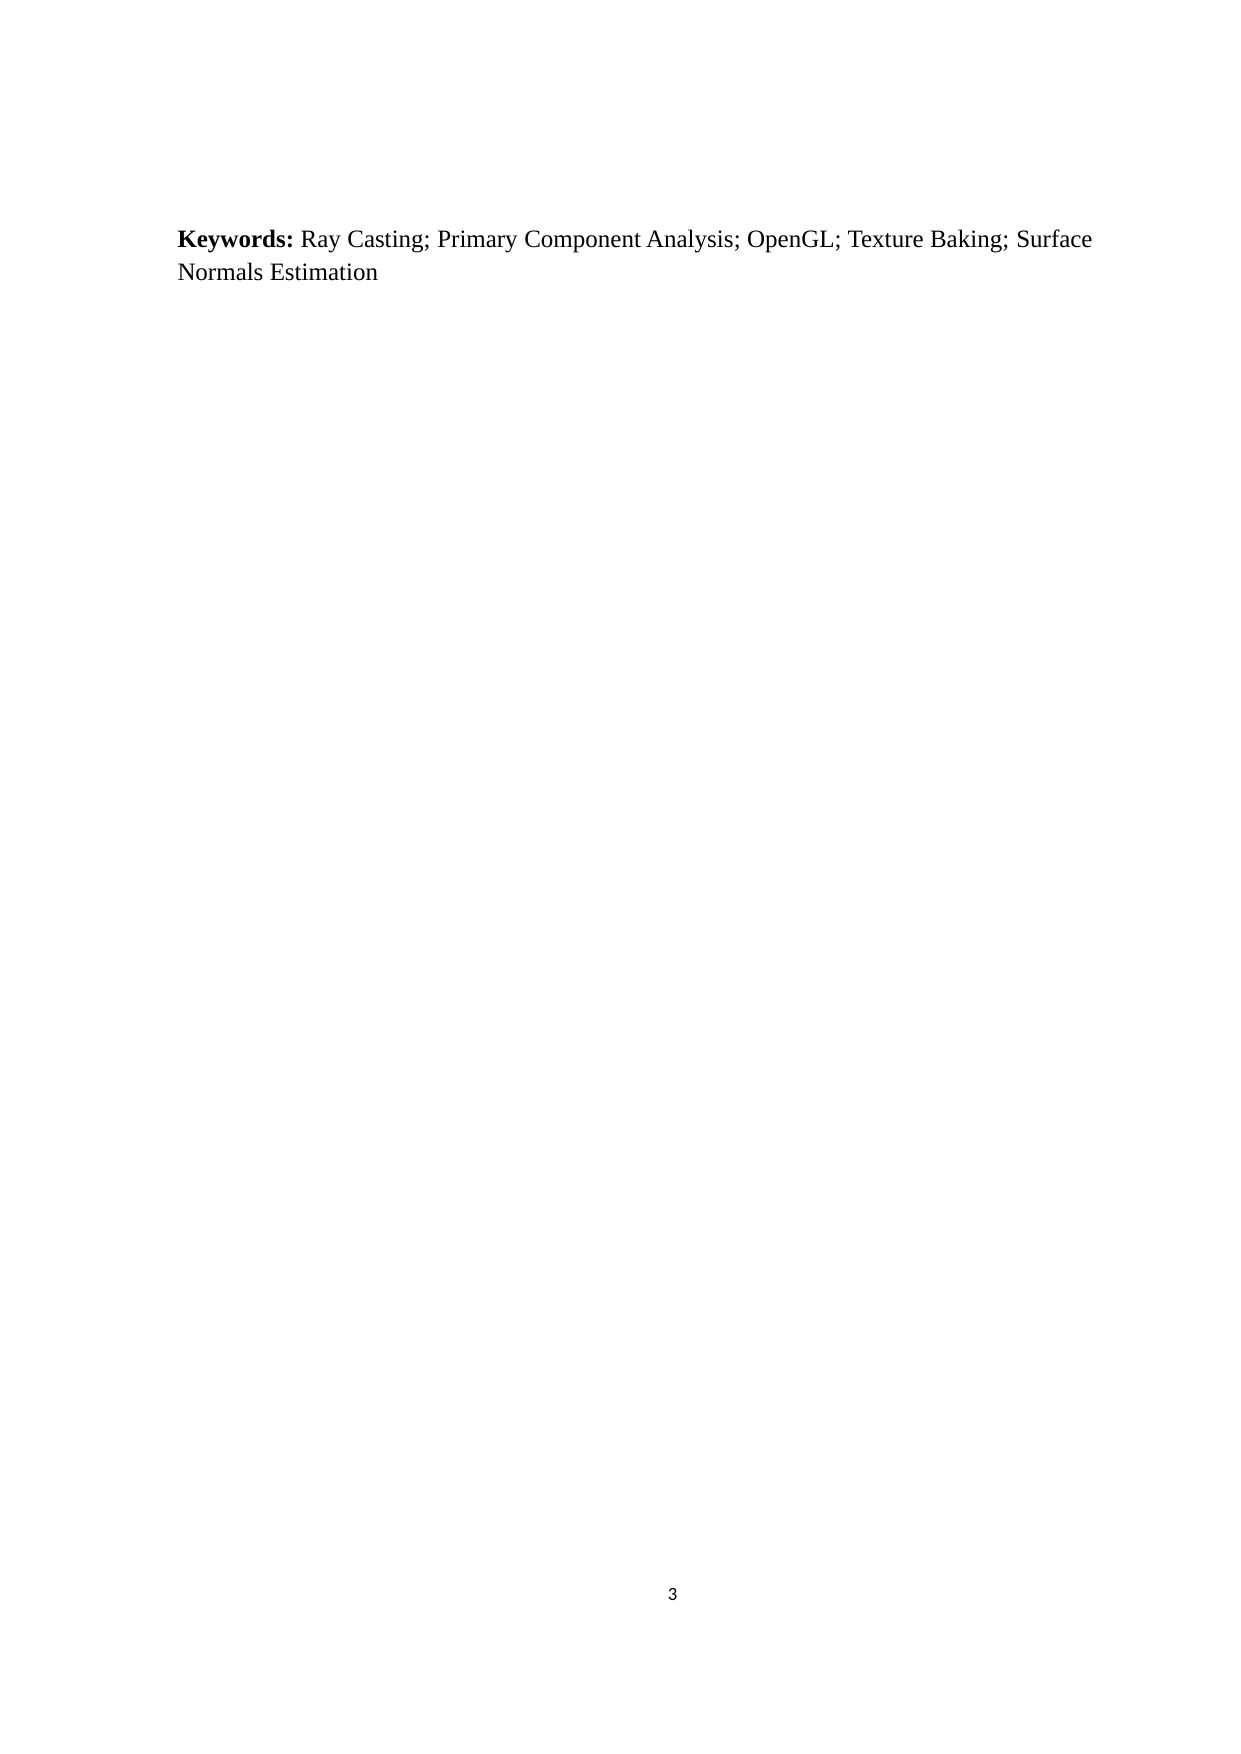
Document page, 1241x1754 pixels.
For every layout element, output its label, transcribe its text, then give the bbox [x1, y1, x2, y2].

text Keywords: Ray Casting; Primary Component Analysis; OpenGL; Texture Baking; Surface Normals Estimation [177, 222, 1092, 287]
